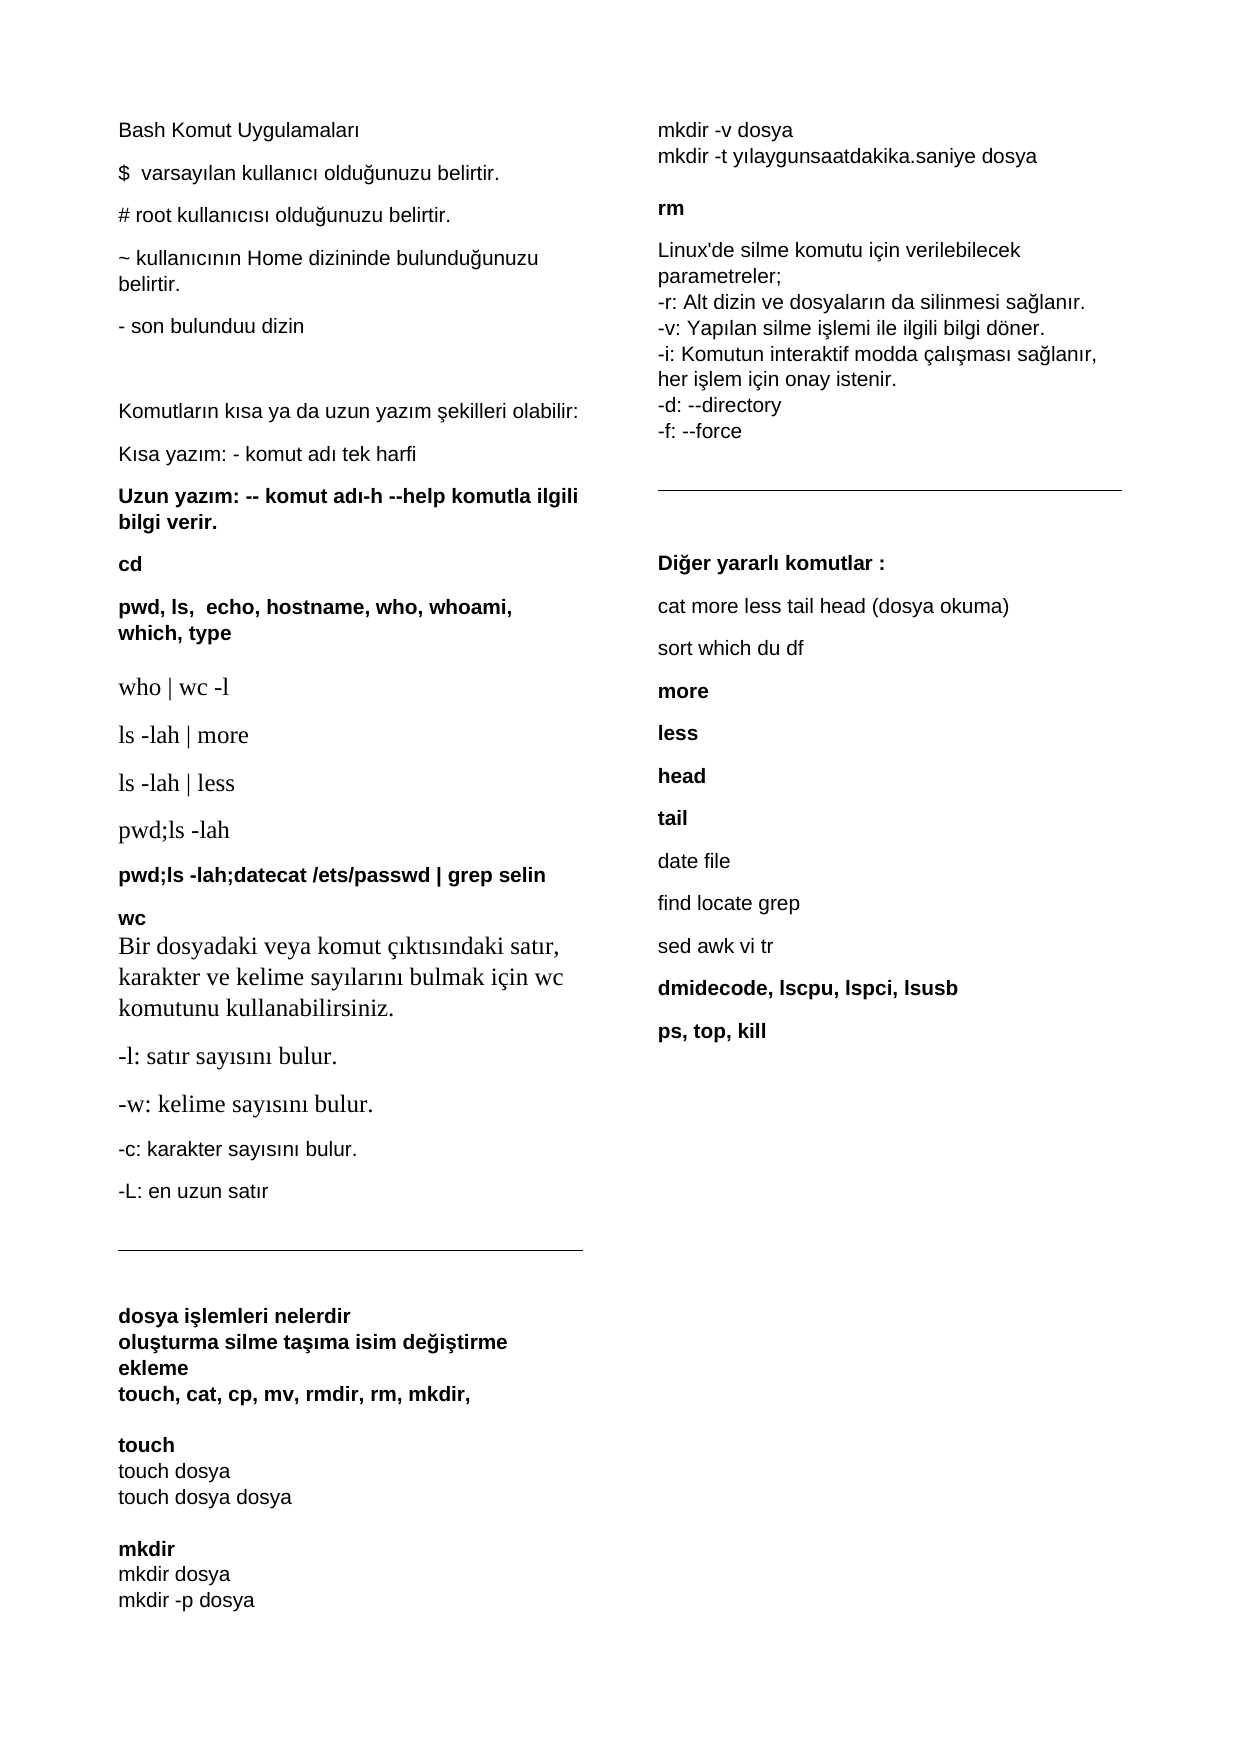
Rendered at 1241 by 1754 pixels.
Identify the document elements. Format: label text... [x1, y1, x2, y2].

text tail [658, 806, 1122, 830]
text sort which du df [658, 636, 1122, 660]
text head [658, 764, 1122, 788]
text Kısa yazım: - komut adı tek harfi [118, 441, 583, 465]
text less [658, 721, 1122, 745]
text Bash Komut Uygulamaları [118, 118, 583, 142]
text Uzun yazım: -- komut adı-h --help komutla ilgili bilgi verir. [118, 484, 583, 534]
text -l: satır sayısını bulur. [118, 1041, 583, 1070]
text pwd;ls -lah [118, 815, 583, 844]
text wc [118, 906, 583, 929]
text rm [658, 196, 1122, 219]
text cat more less tail head (dosya okuma) [658, 594, 1122, 618]
text - son bulunduu dizin [118, 314, 583, 338]
text date file [658, 849, 1122, 873]
text cd [118, 552, 583, 576]
text oluşturma silme taşıma isim değiştirme ekleme [118, 1330, 583, 1379]
text pwd, ls, echo, hostname, who, whoami, which, type [118, 595, 583, 644]
text mkdir -v dosya [658, 118, 1122, 142]
text touch dosya [118, 1459, 583, 1483]
text dosya işlemleri nelerdir [118, 1304, 583, 1328]
text ls -lah | less [118, 768, 583, 796]
text find locate grep [658, 891, 1122, 915]
text ~ kullanıcının Home dizininde bulunduğunuzu belirtir. [118, 246, 583, 295]
text pwd;ls -lah;datecat /ets/passwd | grep selin [118, 863, 583, 887]
text $ varsayılan kullanıcı olduğunuzu belirtir. [118, 161, 583, 184]
text Diğer yararlı komutlar : [658, 551, 1122, 575]
text -c: karakter sayısını bulur. [118, 1137, 583, 1161]
text who | wc -l [118, 672, 583, 701]
text sed awk vi tr [658, 934, 1122, 958]
text touch [118, 1433, 583, 1457]
text Linux'de silme komutu için verilebilecek parametreler; -r: Alt dizin ve dosyaların da silinmesi sağlanır. -v: Yapılan silme işlemi ile ilgili bilgi döner. -i: Komutun interaktif modda çalışması sağlanır, her işlem için onay istenir. -d: --directory -f: --force [658, 238, 1122, 443]
text mkdir -p dosya [118, 1588, 583, 1612]
text Bir dosyadaki veya komut çıktısındaki satır, karakter ve kelime sayılarını bulmak için wc komutunu kullanabilirsiniz. [118, 931, 583, 1022]
text mkdir -t yılaygunsaatdakika.saniye dosya [658, 144, 1122, 168]
text touch, cat, cp, mv, rmdir, rm, mkdir, [118, 1381, 583, 1405]
text ls -lah | more [118, 720, 583, 749]
text -L: en uzun satır [118, 1179, 583, 1203]
text touch dosya dosya [118, 1485, 583, 1509]
text more [658, 679, 1122, 703]
text mkdir dosya [118, 1562, 583, 1586]
text # root kullanıcısı olduğunuzu belirtir. [118, 203, 583, 227]
text Komutların kısa ya da uzun yazım şekilleri olabilir: [118, 399, 583, 423]
text -w: kelime sayısını bulur. [118, 1089, 583, 1118]
text ps, top, kill [658, 1019, 1122, 1043]
text mkdir [118, 1536, 583, 1560]
text dmidecode, lscpu, lspci, lsusb [658, 976, 1122, 1000]
